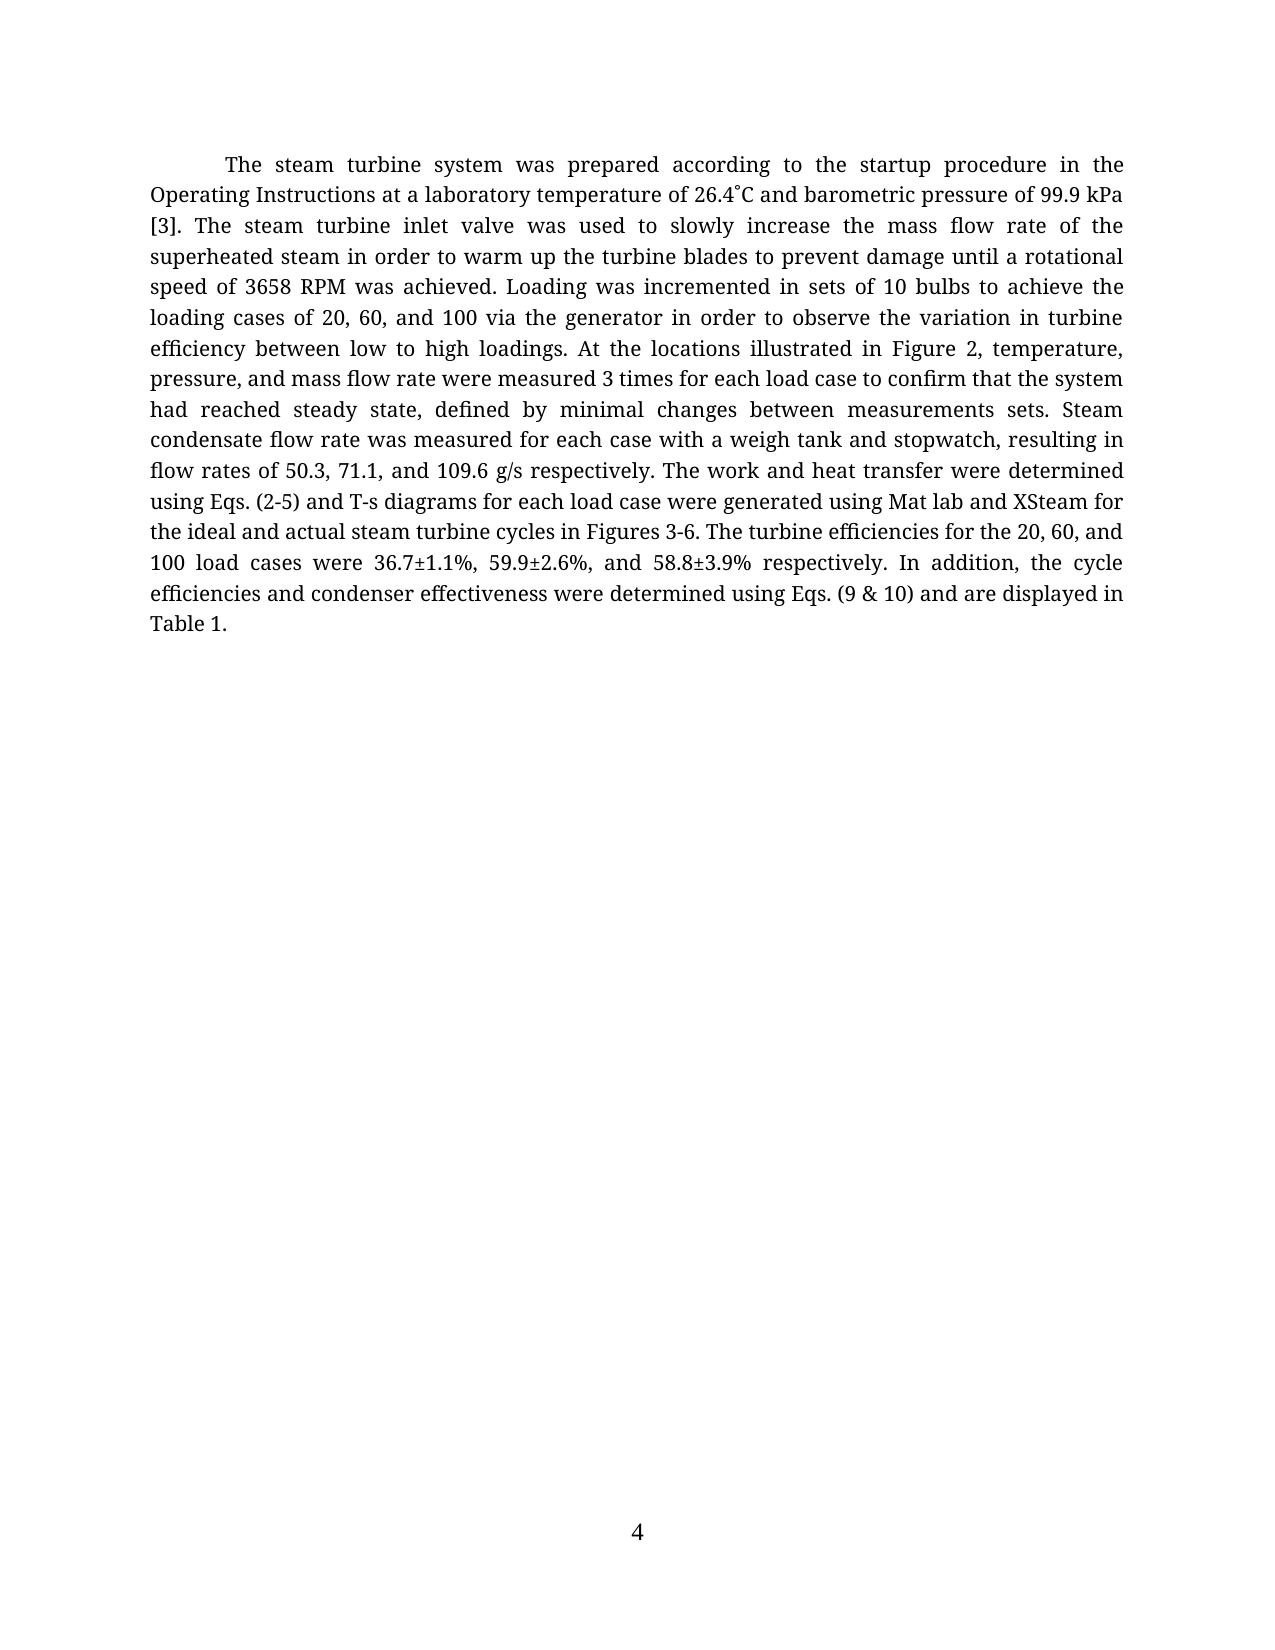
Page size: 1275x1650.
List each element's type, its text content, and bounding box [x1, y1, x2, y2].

text The steam turbine system was prepared according to the startup procedure in the Operating Instructions at a laboratory temperature of 26.4˚C and barometric pressure of 99.9 kPa [3]. The steam turbine inlet valve was used to slowly increase the mass flow rate of the superheated steam in order to warm up the turbine blades to prevent damage until a rotational speed of 3658 RPM was achieved. Loading was incremented in sets of 10 bulbs to achieve the loading cases of 20, 60, and 100 via the generator in order to observe the variation in turbine efficiency between low to high loadings. At the locations illustrated in Figure 2, temperature, pressure, and mass flow rate were measured 3 times for each load case to confirm that the system had reached steady state, defined by minimal changes between measurements sets. Steam condensate flow rate was measured for each case with a weigh tank and stopwatch, resulting in flow rates of 50.3, 71.1, and 109.6 g/s respectively. The work and heat transfer were determined using Eqs. (2-5) and T-s diagrams for each load case were generated using Mat lab and XSteam for the ideal and actual steam turbine cycles in Figures 3-6. The turbine efficiencies for the 20, 60, and 100 load cases were 36.7±1.1%, 59.9±2.6%, and 58.8±3.9% respectively. In addition, the cycle efficiencies and condenser effectiveness were determined using Eqs. (9 & 10) and are displayed in Table 1. [150, 150, 1125, 638]
